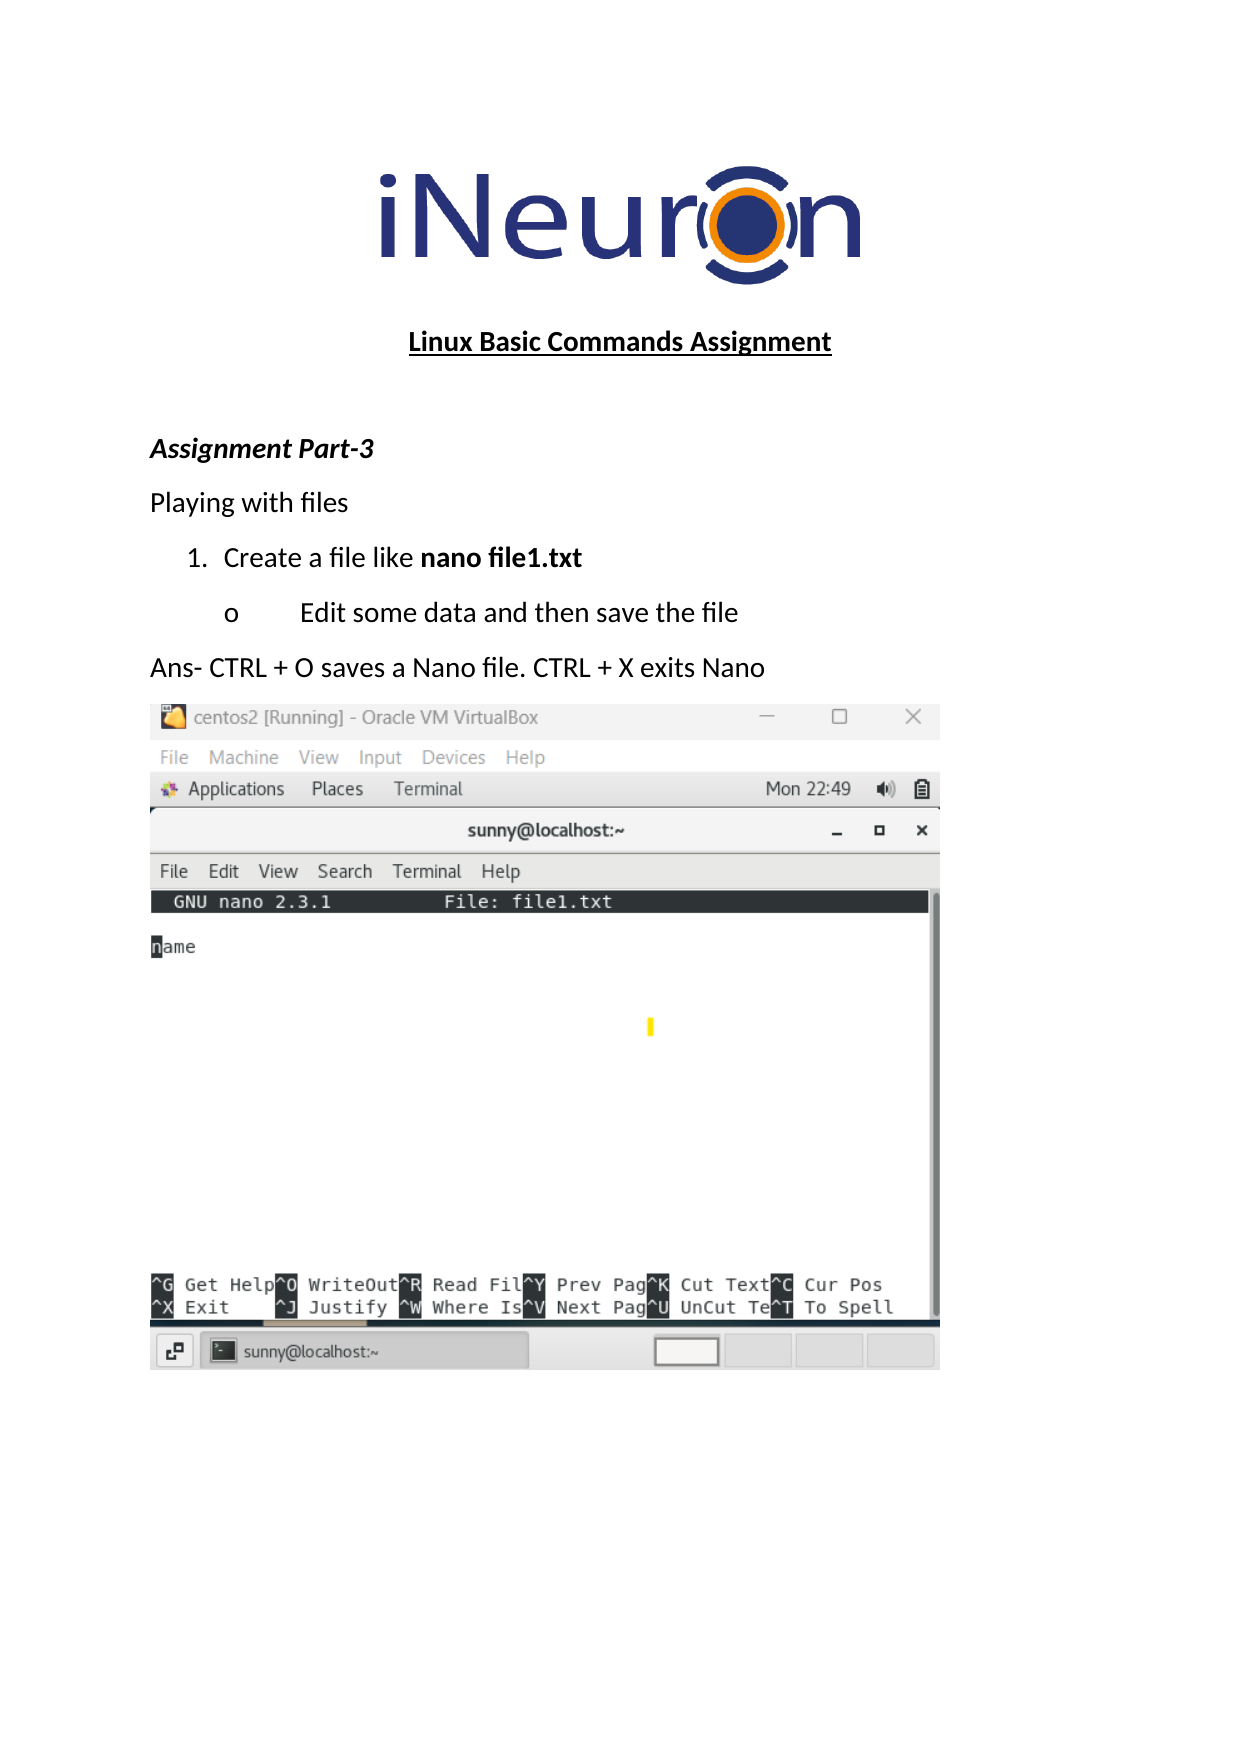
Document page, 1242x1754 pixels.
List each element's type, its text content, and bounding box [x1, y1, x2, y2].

list Create a file like nano file1.txt [186, 539, 899, 575]
text Assignment Part-3 Playing with files [150, 430, 456, 520]
text o Edit some data and then save the file [223, 594, 899, 630]
picture [370, 153, 870, 289]
picture [150, 704, 940, 1370]
text Linux Basic Commands Assignment [179, 323, 1061, 359]
text Ans- CTRL + O saves a Nano file. CTRL + X exits Nano [150, 649, 899, 685]
